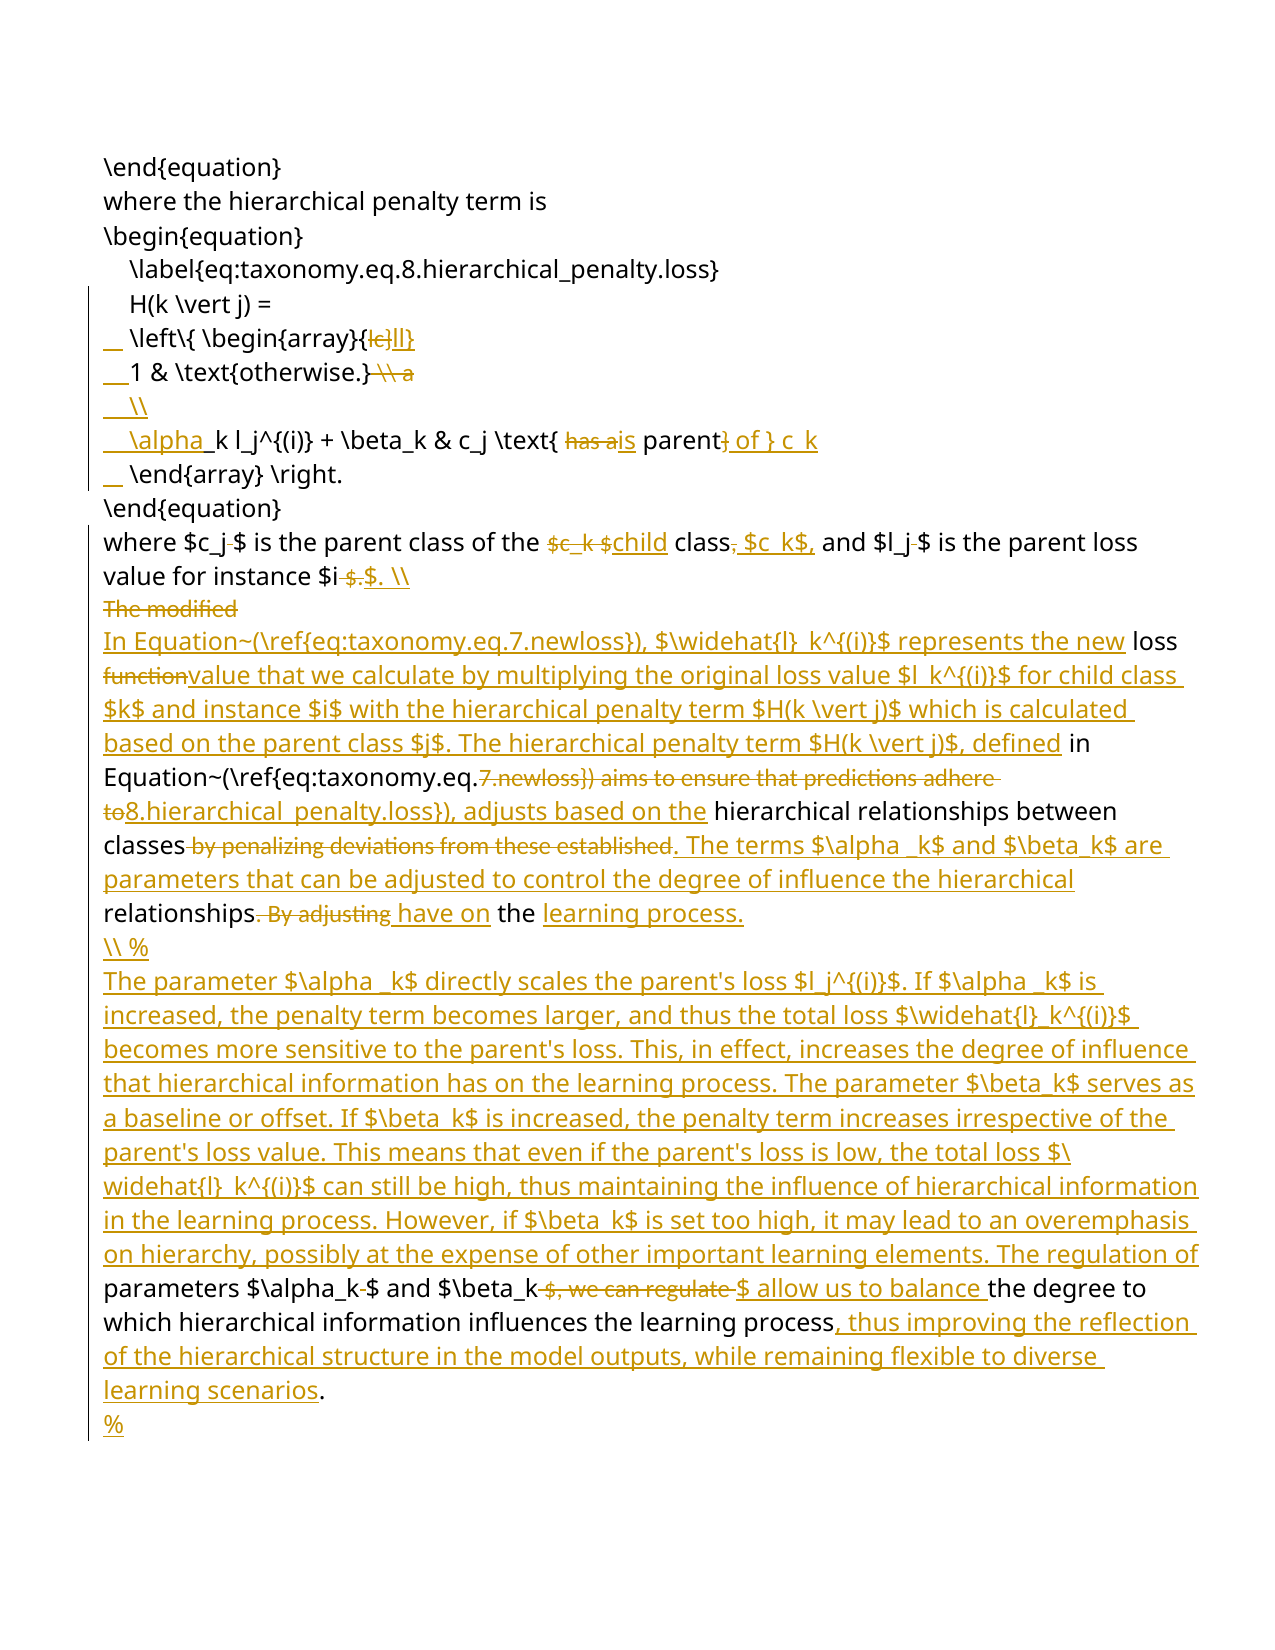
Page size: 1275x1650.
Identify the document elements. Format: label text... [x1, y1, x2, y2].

text \left\{ \begin{array}{ [103, 320, 1200, 354]
text \end{equation} [103, 150, 1200, 184]
text where the hierarchical penalty term is [103, 184, 1200, 218]
text \begin{equation} [103, 218, 1200, 252]
text \end{equation} [103, 491, 1200, 525]
text where $c_j$ is the parent class of the class and $l_j$ is the parent loss value for instance $i [103, 525, 1200, 593]
text loss in Equation~(\ref{eq:taxonomy.eq. hierarchical relationships between classes relationships the [103, 623, 1200, 930]
text \label{eq:taxonomy.eq.8.hierarchical_penalty.loss} [103, 252, 1200, 286]
text H(k \vert j) = [103, 286, 1200, 320]
text _k l_j^{(i)} + \beta_k & c_j \text{ parent [103, 422, 1200, 457]
text \end{array} \right. [103, 457, 1200, 491]
text 1 & \text{otherwise.} [103, 354, 1200, 388]
text parameters $\alpha_k$ and $\beta_kthe degree to which hierarchical information influences the learning process. [103, 964, 1200, 1407]
